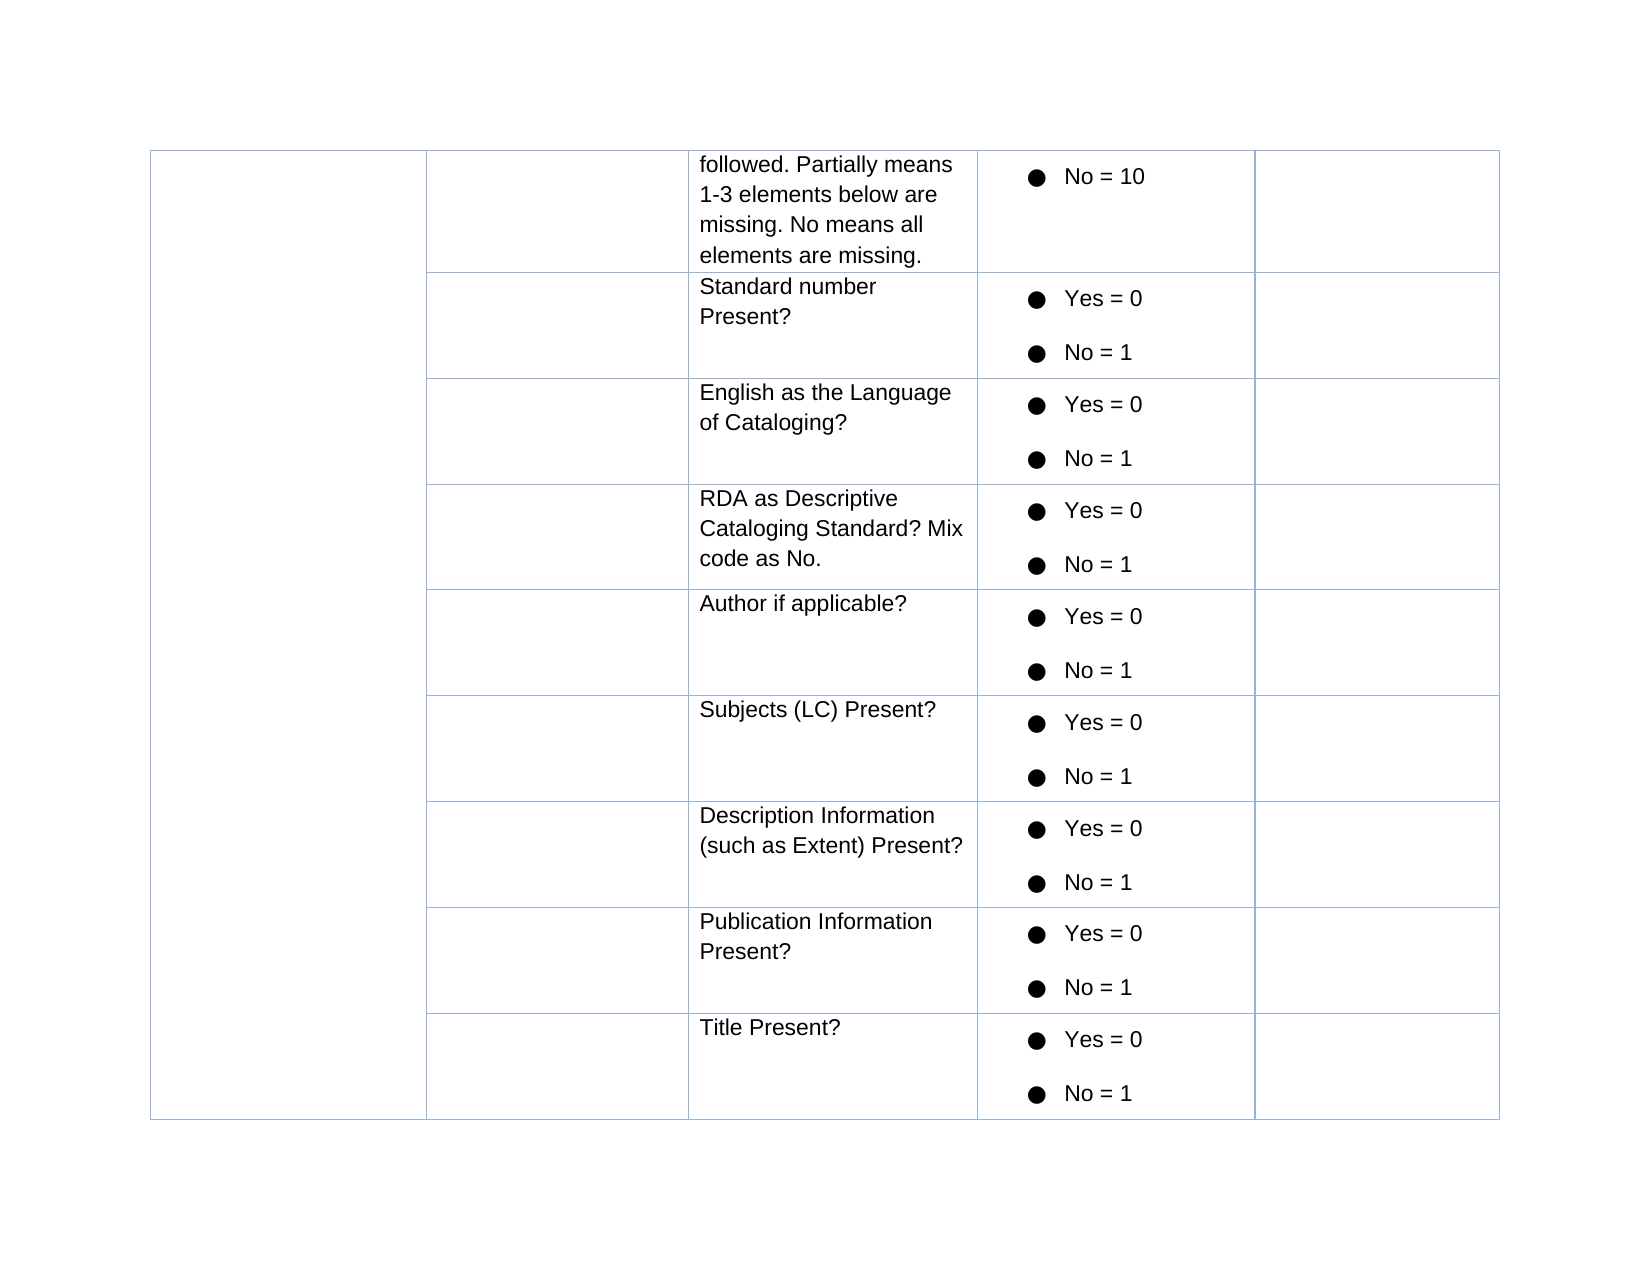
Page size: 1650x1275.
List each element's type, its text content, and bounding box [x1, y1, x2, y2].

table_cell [151, 151, 426, 1118]
table_cell Title Present? [689, 1014, 977, 1118]
table_cell [1256, 908, 1499, 1013]
table_cell [1256, 696, 1499, 801]
table_cell [1256, 379, 1499, 483]
table_cell [1256, 485, 1499, 589]
table_cell [427, 802, 688, 907]
table_cell Yes = 0 No = 1 [978, 696, 1254, 801]
table_cell Yes = 0 No = 1 [978, 590, 1254, 695]
table_cell [427, 696, 688, 801]
table_cell [1256, 273, 1499, 378]
table_cell Subjects (LC) Present? [689, 696, 977, 801]
table_cell [427, 908, 688, 1013]
table_cell [427, 1014, 688, 1118]
table_cell Yes = 0 No = 1 [978, 908, 1254, 1013]
table_cell Yes = 0 No = 1 [978, 802, 1254, 907]
table_cell [427, 485, 688, 589]
table_cell [427, 151, 688, 272]
table_cell Description Information (such as Extent) Present? [689, 802, 977, 907]
table_cell Yes = 0 No = 1 [978, 1014, 1254, 1118]
table_cell [1256, 590, 1499, 695]
table_cell Yes = 0 No = 1 [978, 273, 1254, 378]
table_cell [1256, 151, 1499, 272]
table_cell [978, 151, 1254, 272]
table_cell Standard number Present? [689, 273, 977, 378]
table_cell [1256, 802, 1499, 907]
table_cell [1256, 1014, 1499, 1118]
table_cell English as the Language of Cataloging? [689, 379, 977, 483]
table_cell Yes = 0 No = 1 [978, 485, 1254, 589]
table_cell [427, 273, 688, 378]
table_cell Author if applicable? [689, 590, 977, 695]
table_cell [689, 151, 977, 272]
table_cell Yes = 0 No = 1 [978, 379, 1254, 483]
table_cell Publication Information Present? [689, 908, 977, 1013]
table_cell [427, 379, 688, 483]
table_cell RDA as Descriptive Cataloging Standard? Mix code as No. [689, 485, 977, 589]
table_cell [427, 590, 688, 695]
